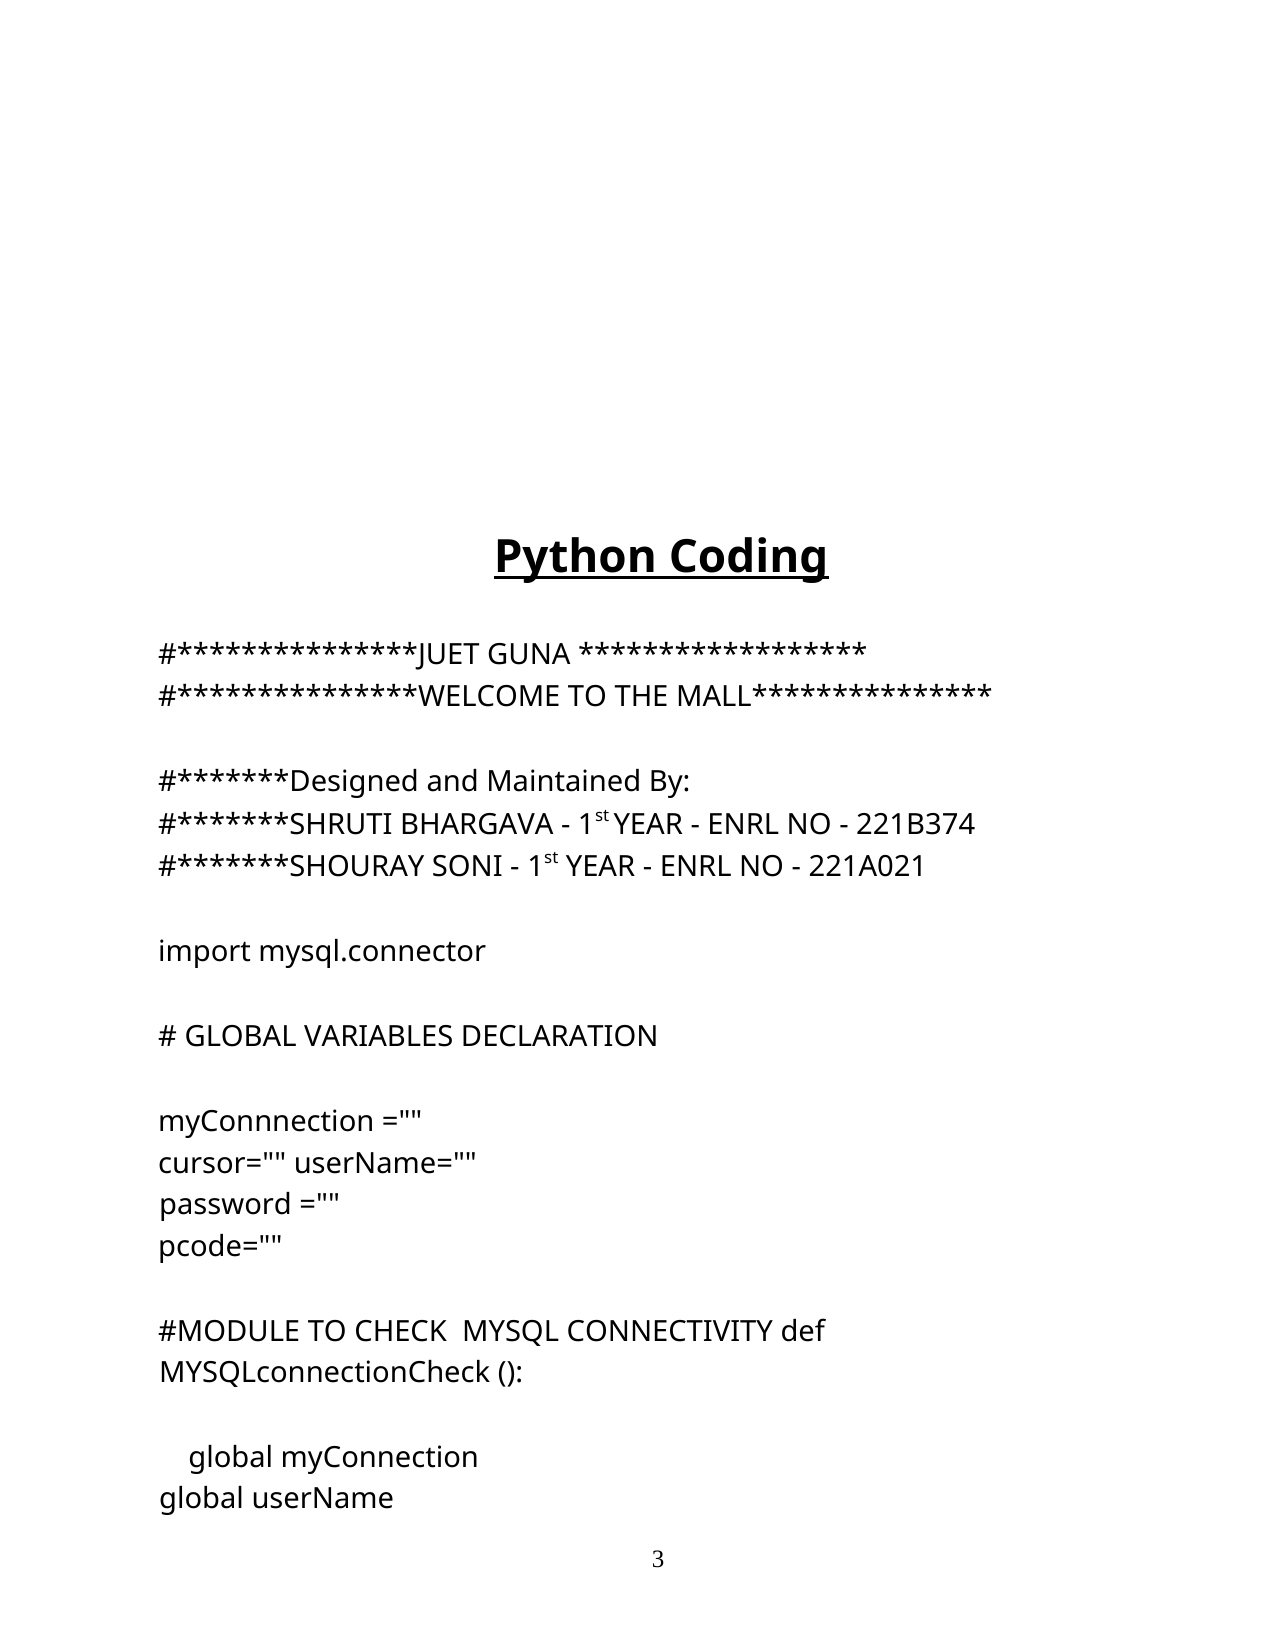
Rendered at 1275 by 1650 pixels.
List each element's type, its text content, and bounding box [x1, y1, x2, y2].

text pcode="" [158, 1225, 1165, 1265]
text #*******SHRUTI BHARGAVA - 1st YEAR - ENRL NO - 221B374 [158, 803, 1165, 843]
text #MODULE TO CHECK MYSQL CONNECTIVITY def MYSQLconnectionCheck (): [158, 1311, 892, 1391]
text # GLOBAL VARIABLES DECLARATION [158, 1015, 1165, 1054]
text #*******SHOURAY SONI - 1st YEAR - ENRL NO - 221A021 [158, 845, 1165, 885]
text #***************JUET GUNA ****************** [158, 633, 1165, 673]
text cursor="" userName="" password ="" [158, 1142, 484, 1223]
text import mysql.connector [158, 930, 1165, 969]
subtitle Python Coding [122, 523, 1200, 586]
text #*******Designed and Maintained By: [158, 761, 1165, 800]
text global myConnection global userName [158, 1436, 590, 1517]
text myConnnection ="" [158, 1100, 1165, 1140]
text #***************WELCOME TO THE MALL*************** [158, 676, 1165, 715]
